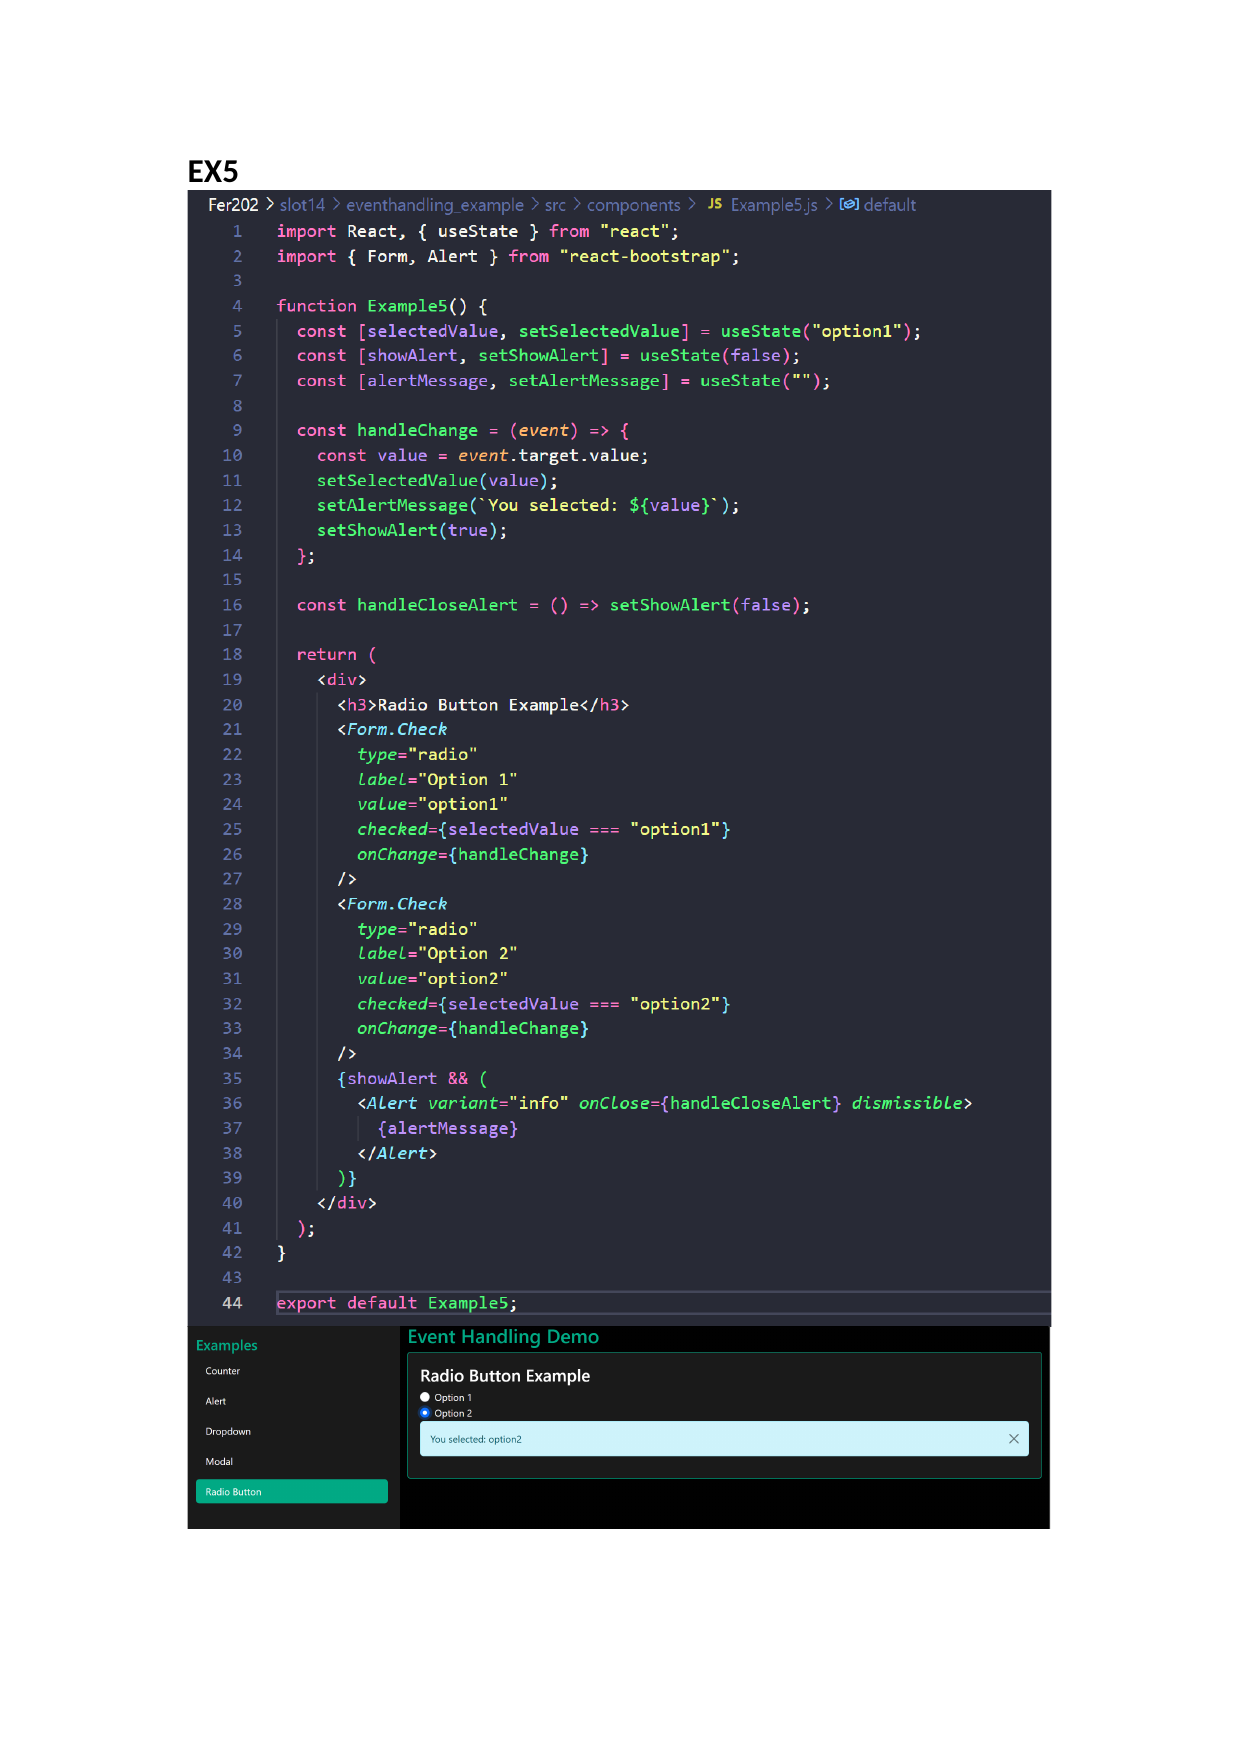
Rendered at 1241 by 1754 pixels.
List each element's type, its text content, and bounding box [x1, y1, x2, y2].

picture [187, 190, 1052, 1529]
